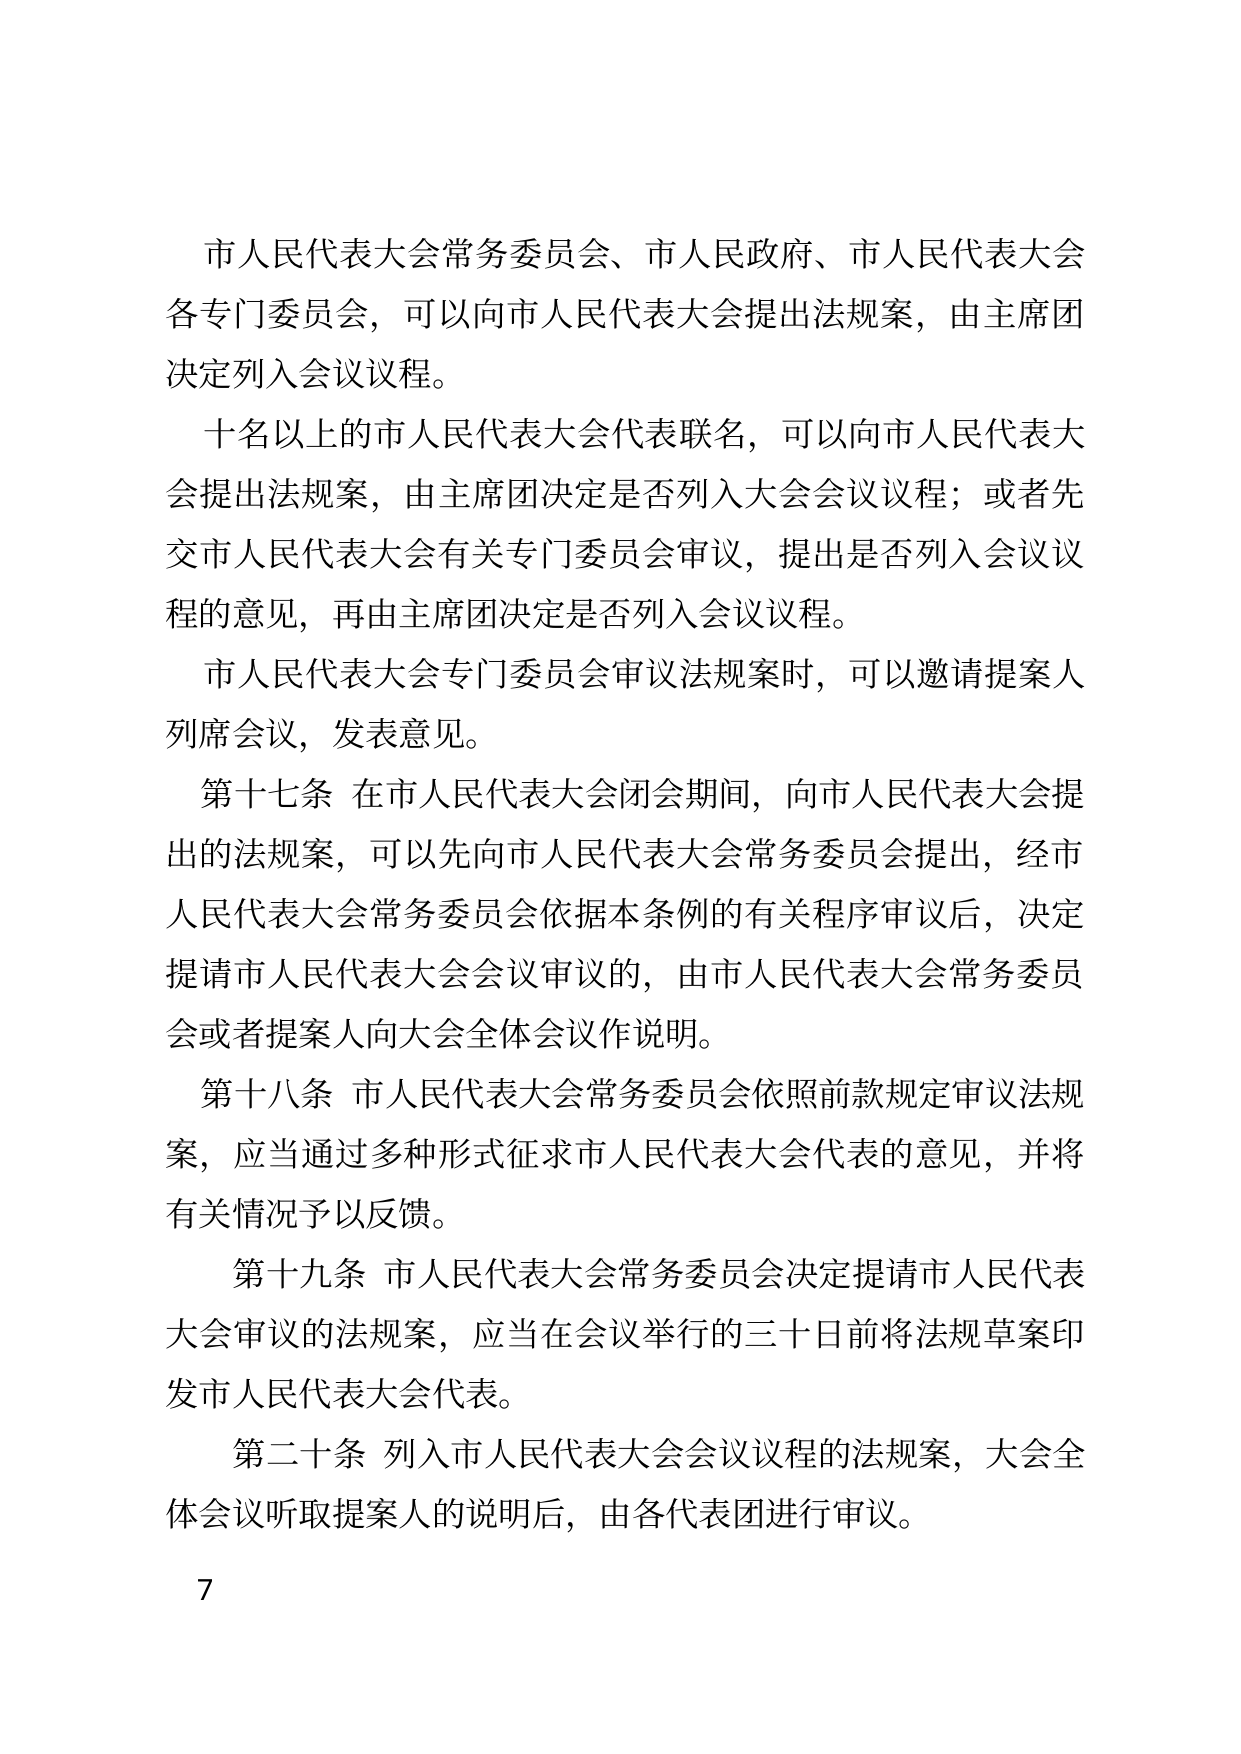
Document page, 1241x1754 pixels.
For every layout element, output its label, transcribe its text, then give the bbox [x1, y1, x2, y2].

text 市人民代表大会常务委员会、市人民政府、市人民代表大会各专门委员会，可以向市人民代表大会提出法规案，由主席团决定列入会议议程。 [165, 218, 1087, 398]
text 市人民代表大会专门委员会审议法规案时，可以邀请提案人列席会议，发表意见。 [165, 638, 1087, 758]
text 第十八条 市人民代表大会常务委员会依照前款规定审议法规案，应当通过多种形式征求市人民代表大会代表的意见，并将有关情况予以反馈。 [165, 1058, 1087, 1238]
text 第十七条 在市人民代表大会闭会期间，向市人民代表大会提出的法规案，可以先向市人民代表大会常务委员会提出，经市人民代表大会常务委员会依据本条例的有关程序审议后，决定提请市人民代表大会会议审议的，由市人民代表大会常务委员会或者提案人向大会全体会议作说明。 [165, 758, 1087, 1058]
text 第二十条 列入市人民代表大会会议议程的法规案，大会全体会议听取提案人的说明后，由各代表团进行审议。 [165, 1418, 1087, 1538]
text 十名以上的市人民代表大会代表联名，可以向市人民代表大会提出法规案，由主席团决定是否列入大会会议议程；或者先交市人民代表大会有关专门委员会审议，提出是否列入会议议程的意见，再由主席团决定是否列入会议议程。 [165, 398, 1087, 638]
text 第十九条 市人民代表大会常务委员会决定提请市人民代表大会审议的法规案，应当在会议举行的三十日前将法规草案印发市人民代表大会代表。 [165, 1238, 1087, 1418]
